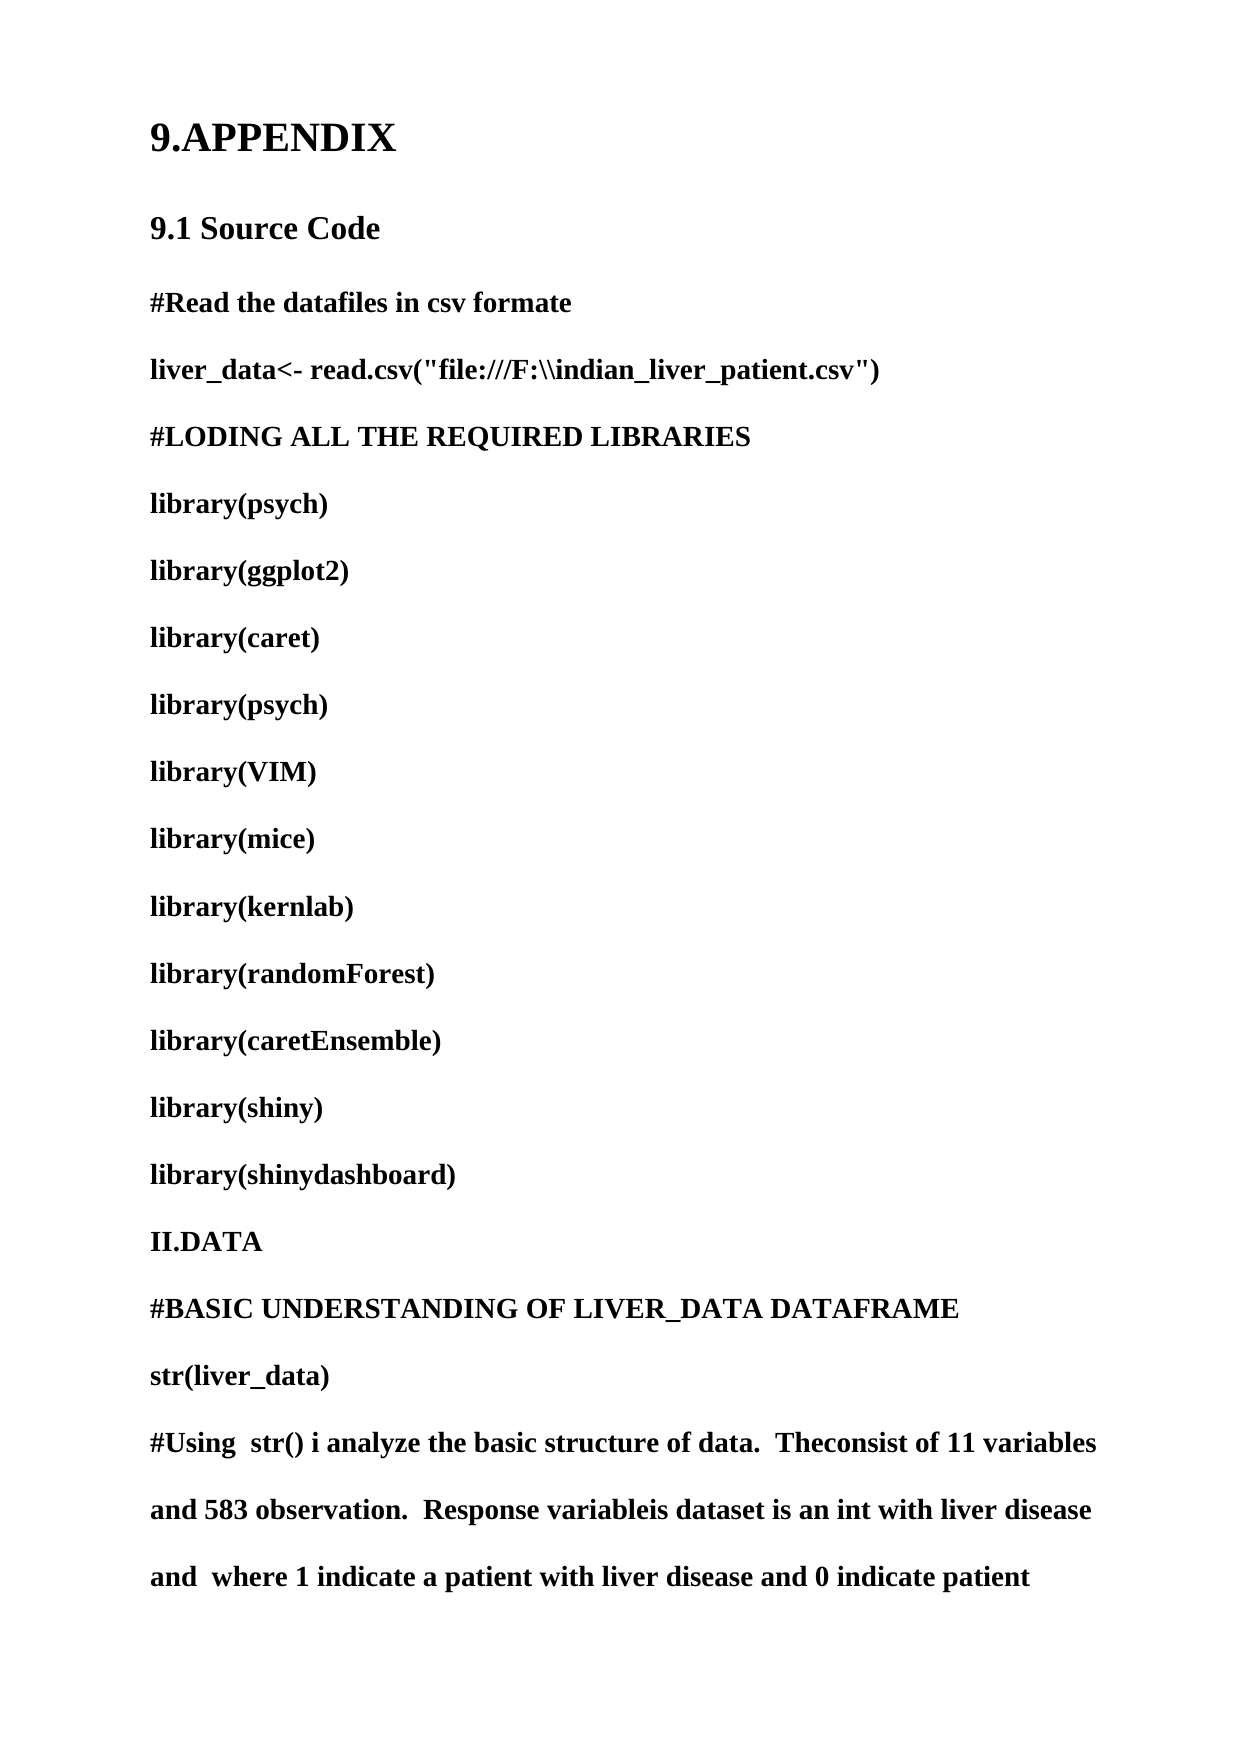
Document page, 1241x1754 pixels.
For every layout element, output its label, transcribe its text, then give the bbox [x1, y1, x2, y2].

text str(liver_data) [150, 1358, 1125, 1392]
text library(caret) [150, 620, 1125, 654]
text #LODING ALL THE REQUIRED LIBRARIES [150, 419, 1125, 453]
text 9.1 Source Code [150, 208, 1125, 247]
text library(psych) [150, 687, 1125, 721]
text library(shiny) [150, 1090, 1125, 1123]
text library(shinydashboard) [150, 1157, 1125, 1191]
text II.DATA [150, 1224, 1125, 1258]
text library(VIM) [150, 754, 1125, 788]
text 9.APPENDIX [150, 112, 1125, 160]
text library(ggplot2) [150, 553, 1125, 587]
text #BASIC UNDERSTANDING OF LIVER_DATA DATAFRAME [150, 1291, 1125, 1325]
text #Read the datafiles in csv formate [150, 285, 1125, 318]
text library(mice) [150, 822, 1125, 855]
text library(randomForest) [150, 956, 1125, 989]
text library(kernlab) [150, 889, 1125, 922]
text library(psych) [150, 486, 1125, 520]
text liver_data<- read.csv("file:///F:\\indian_liver_patient.csv") [150, 352, 1125, 386]
text library(caretEnsemble) [150, 1023, 1125, 1056]
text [150, 1425, 1125, 1593]
